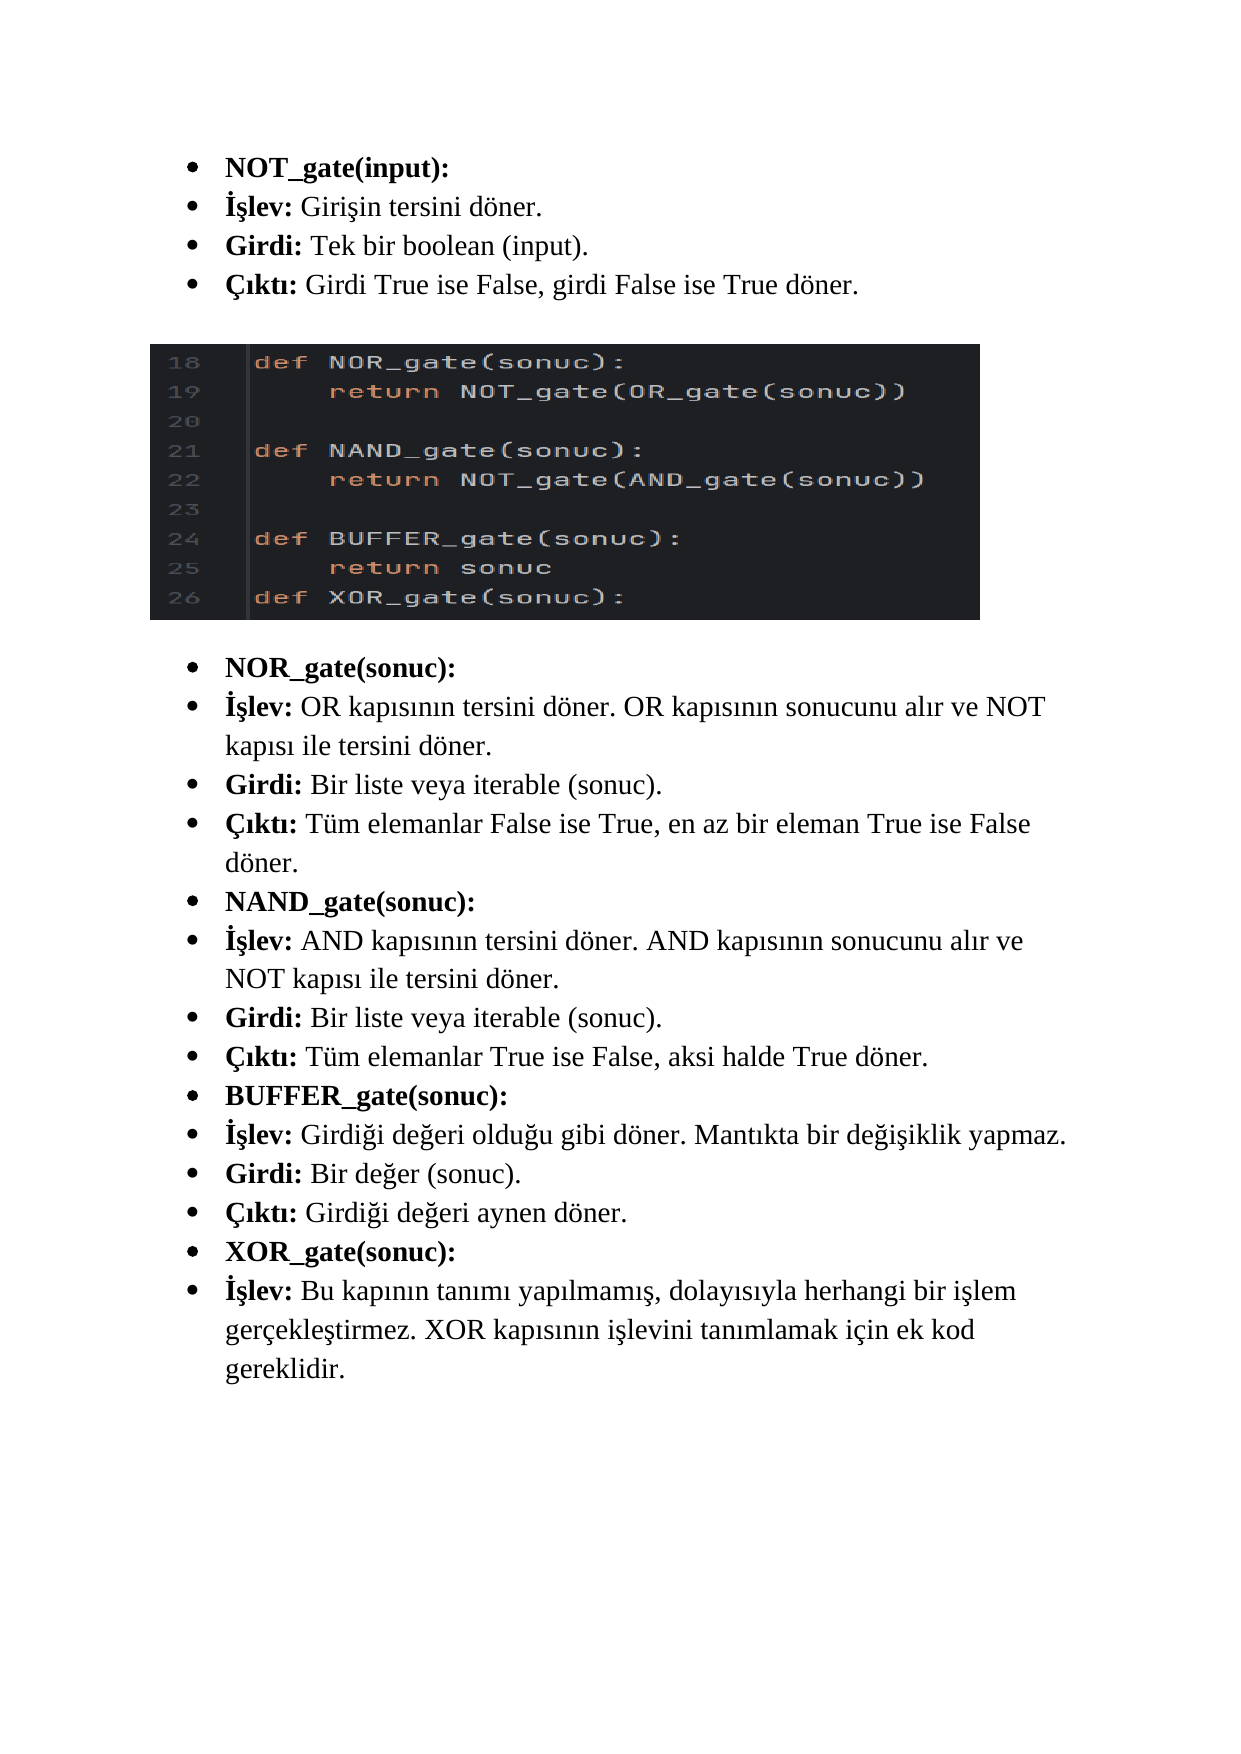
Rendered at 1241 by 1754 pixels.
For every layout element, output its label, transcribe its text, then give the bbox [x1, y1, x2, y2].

list Çıktı: Tüm elemanlar False ise True, en az bir eleman True ise False döner. [187, 806, 1090, 878]
list Girdi: Bir liste veya iterable (sonuc). [187, 767, 1090, 801]
list BUFFER_gate(sonuc): [187, 1078, 1090, 1112]
list Çıktı: Girdi True ise False, girdi False ise True döner. [187, 267, 1090, 301]
list Çıktı: Tüm elemanlar True ise False, aksi halde True döner. [187, 1039, 1090, 1073]
list Girdi: Tek bir boolean (input). [187, 228, 1090, 262]
list İşlev: Girdiği değeri olduğu gibi döner. Mantıkta bir değişiklik yapmaz. [187, 1117, 1090, 1151]
list NOT_gate(input): [187, 150, 1090, 184]
list NAND_gate(sonuc): [187, 884, 1090, 917]
list Girdi: Bir değer (sonuc). [187, 1156, 1090, 1190]
list İşlev: Girişin tersini döner. [187, 189, 1090, 223]
list XOR_gate(sonuc): [187, 1234, 1090, 1268]
picture [150, 344, 980, 620]
list NOR_gate(sonuc): [187, 650, 1090, 684]
list İşlev: AND kapısının tersini döner. AND kapısının sonucunu alır ve NOT kapısı ile tersini döner. [187, 923, 1090, 995]
list Çıktı: Girdiği değeri aynen döner. [187, 1195, 1090, 1229]
list İşlev: OR kapısının tersini döner. OR kapısının sonucunu alır ve NOT kapısı ile tersini döner. [187, 689, 1090, 762]
list İşlev: Bu kapının tanımı yapılmamış, dolayısıyla herhangi bir işlem gerçekleştirmez. XOR kapısının işlevini tanımlamak için ek kod gereklidir. [187, 1273, 1090, 1384]
list Girdi: Bir liste veya iterable (sonuc). [187, 1001, 1090, 1034]
